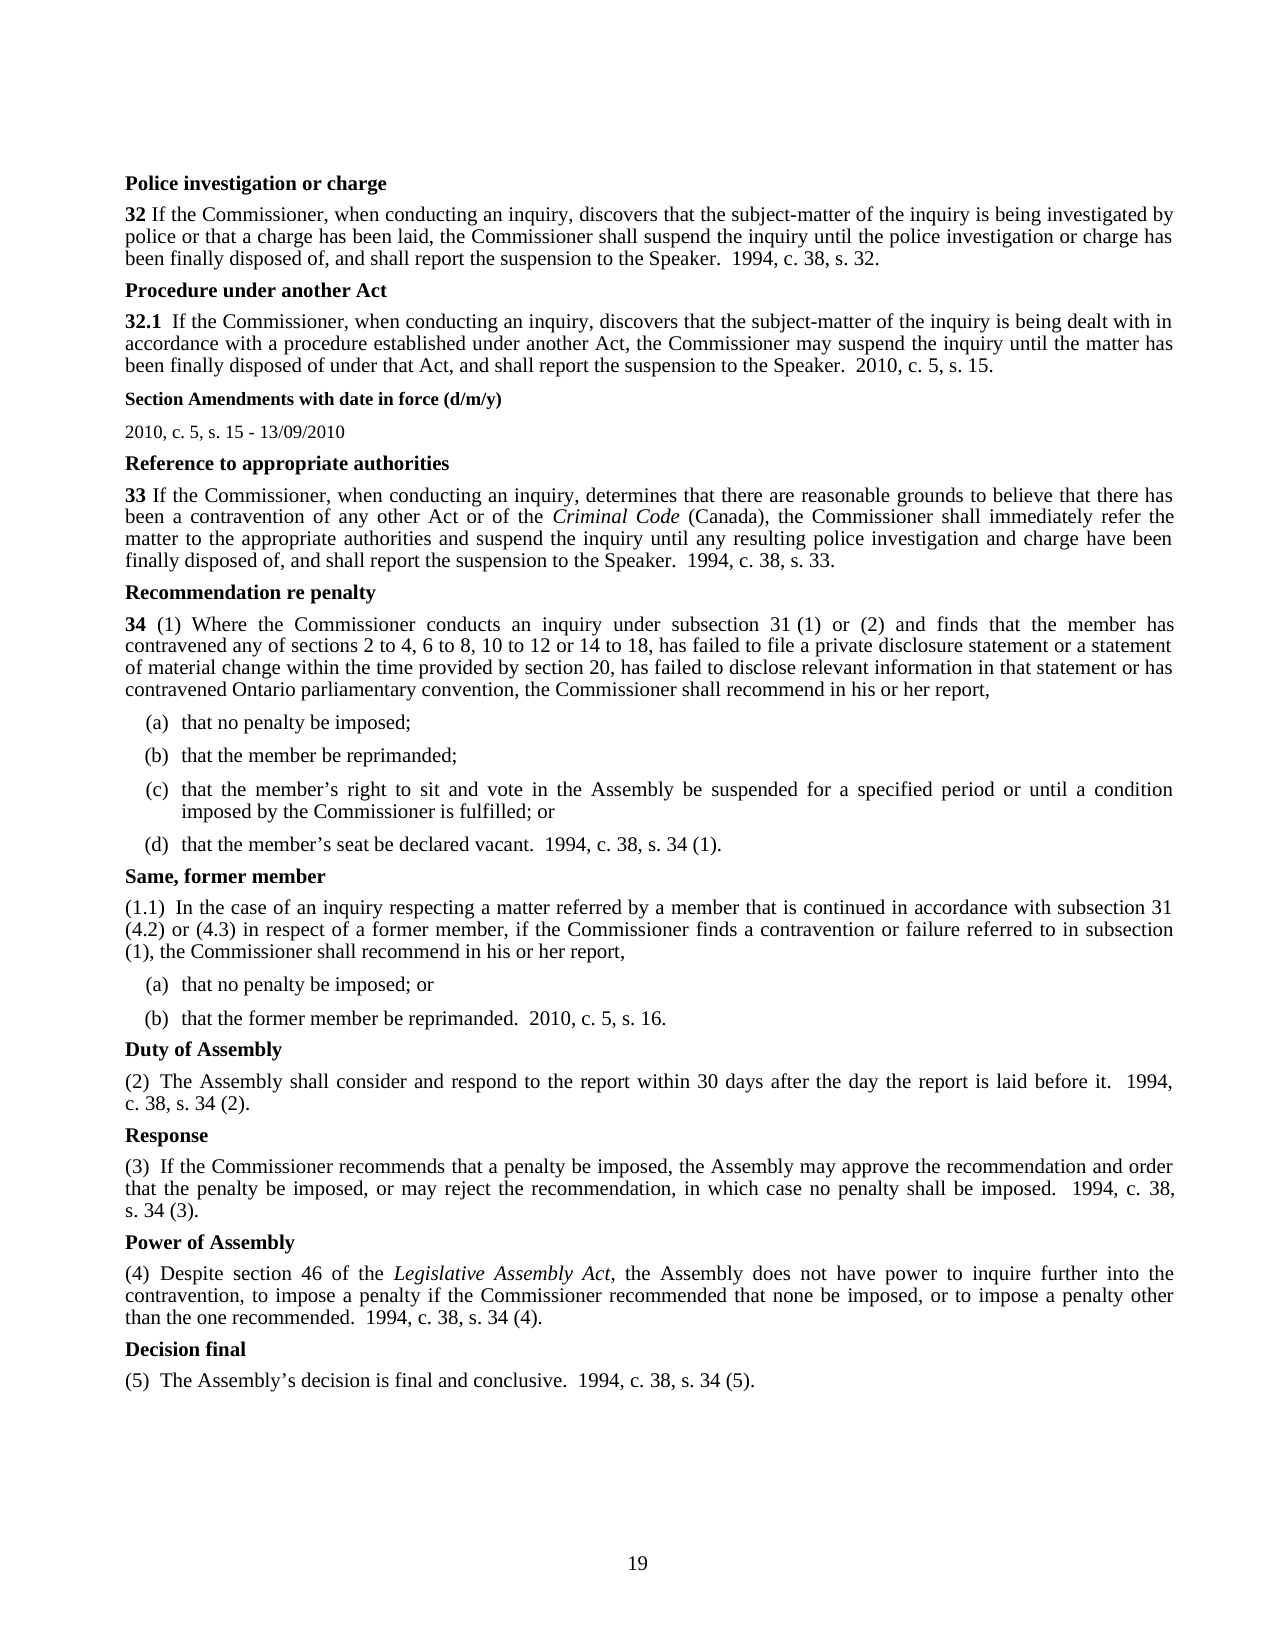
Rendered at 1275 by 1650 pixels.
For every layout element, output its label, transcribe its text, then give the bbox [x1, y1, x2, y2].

text Same, former member [125, 868, 1175, 887]
text (3) If the Commissioner recommends that a penalty be imposed, the Assembly may approve the recommendation and order that the penalty be imposed, or may reject the recommendation, in which case no penalty shall be imposed. 1994, c. 38, s. 34 (3). [125, 1156, 1175, 1222]
text Recommendation re penalty [125, 584, 1175, 603]
text 34 (1) Where the Commissioner conducts an inquiry under subsection 31 (1) or (2) and finds that the member has contravened any of sections 2 to 4, 6 to 8, 10 to 12 or 14 to 18, has failed to file a private disclosure statement or a statement of material change within the time provided by section 20, has failed to disclose relevant information in that statement or has contravened Ontario parliamentary convention, the Commissioner shall recommend in his or her report, [125, 613, 1175, 701]
text (a) that no penalty be imposed; or [125, 974, 1175, 996]
text (5) The Assembly’s decision is final and conclusive. 1994, c. 38, s. 34 (5). [125, 1370, 1175, 1392]
text (4) Despite section 46 of the Legislative Assembly Act, the Assembly does not have power to inquire further into the contravention, to impose a penalty if the Commissioner recommended that none be imposed, or to impose a penalty other than the one recommended. 1994, c. 38, s. 34 (4). [125, 1263, 1175, 1328]
text (1.1) In the case of an inquiry respecting a matter referred by a member that is continued in accordance with subsection 31 (4.2) or (4.3) in respect of a former member, if the Commissioner finds a contravention or failure referred to in subsection (1), the Commissioner shall recommend in his or her report, [125, 897, 1175, 963]
text Power of Assembly [125, 1234, 1175, 1253]
text Police investigation or charge [125, 175, 1175, 194]
text (d) that the member’s seat be declared vacant. 1994, c. 38, s. 34 (1). [125, 834, 1175, 856]
text Response [125, 1127, 1175, 1146]
text Duty of Assembly [125, 1042, 1175, 1061]
text 32 If the Commissioner, when conducting an inquiry, discovers that the subject-matter of the inquiry is being investigated by police or that a charge has been laid, the Commissioner shall suspend the inquiry until the police investigation or charge has been finally disposed of, and shall report the suspension to the Speaker. 1994, c. 38, s. 32. [125, 204, 1175, 269]
text (b) that the member be reprimanded; [125, 746, 1175, 767]
text Section Amendments with date in force (d/m/y) [125, 388, 1175, 410]
text (b) that the former member be reprimanded. 2010, c. 5, s. 16. [125, 1008, 1175, 1029]
text Procedure under another Act [125, 282, 1175, 301]
text Decision final [125, 1341, 1175, 1360]
text (a) that no penalty be imposed; [125, 712, 1175, 734]
text Reference to appropriate authorities [125, 456, 1175, 474]
text (c) that the member’s right to sit and vote in the Assembly be suspended for a specified period or until a condition imposed by the Commissioner is fulfilled; or [125, 779, 1175, 822]
text (2) The Assembly shall consider and respond to the report within 30 days after the day the report is laid before it. 1994, c. 38, s. 34 (2). [125, 1071, 1175, 1114]
text 32.1 If the Commissioner, when conducting an inquiry, discovers that the subject-matter of the inquiry is being dealt with in accordance with a procedure established under another Act, the Commissioner may suspend the inquiry until the matter has been finally disposed of under that Act, and shall report the suspension to the Speaker. 2010, c. 5, s. 15. [125, 311, 1175, 376]
text 33 If the Commissioner, when conducting an inquiry, determines that there are reasonable grounds to believe that there has been a contravention of any other Act or of the Criminal Code (Canada), the Commissioner shall immediately refer the matter to the appropriate authorities and suspend the inquiry until any resulting police investigation and charge have been finally disposed of, and shall report the suspension to the Speaker. 1994, c. 38, s. 33. [125, 485, 1175, 572]
text 2010, c. 5, s. 15 - 13/09/2010 [125, 421, 1175, 443]
